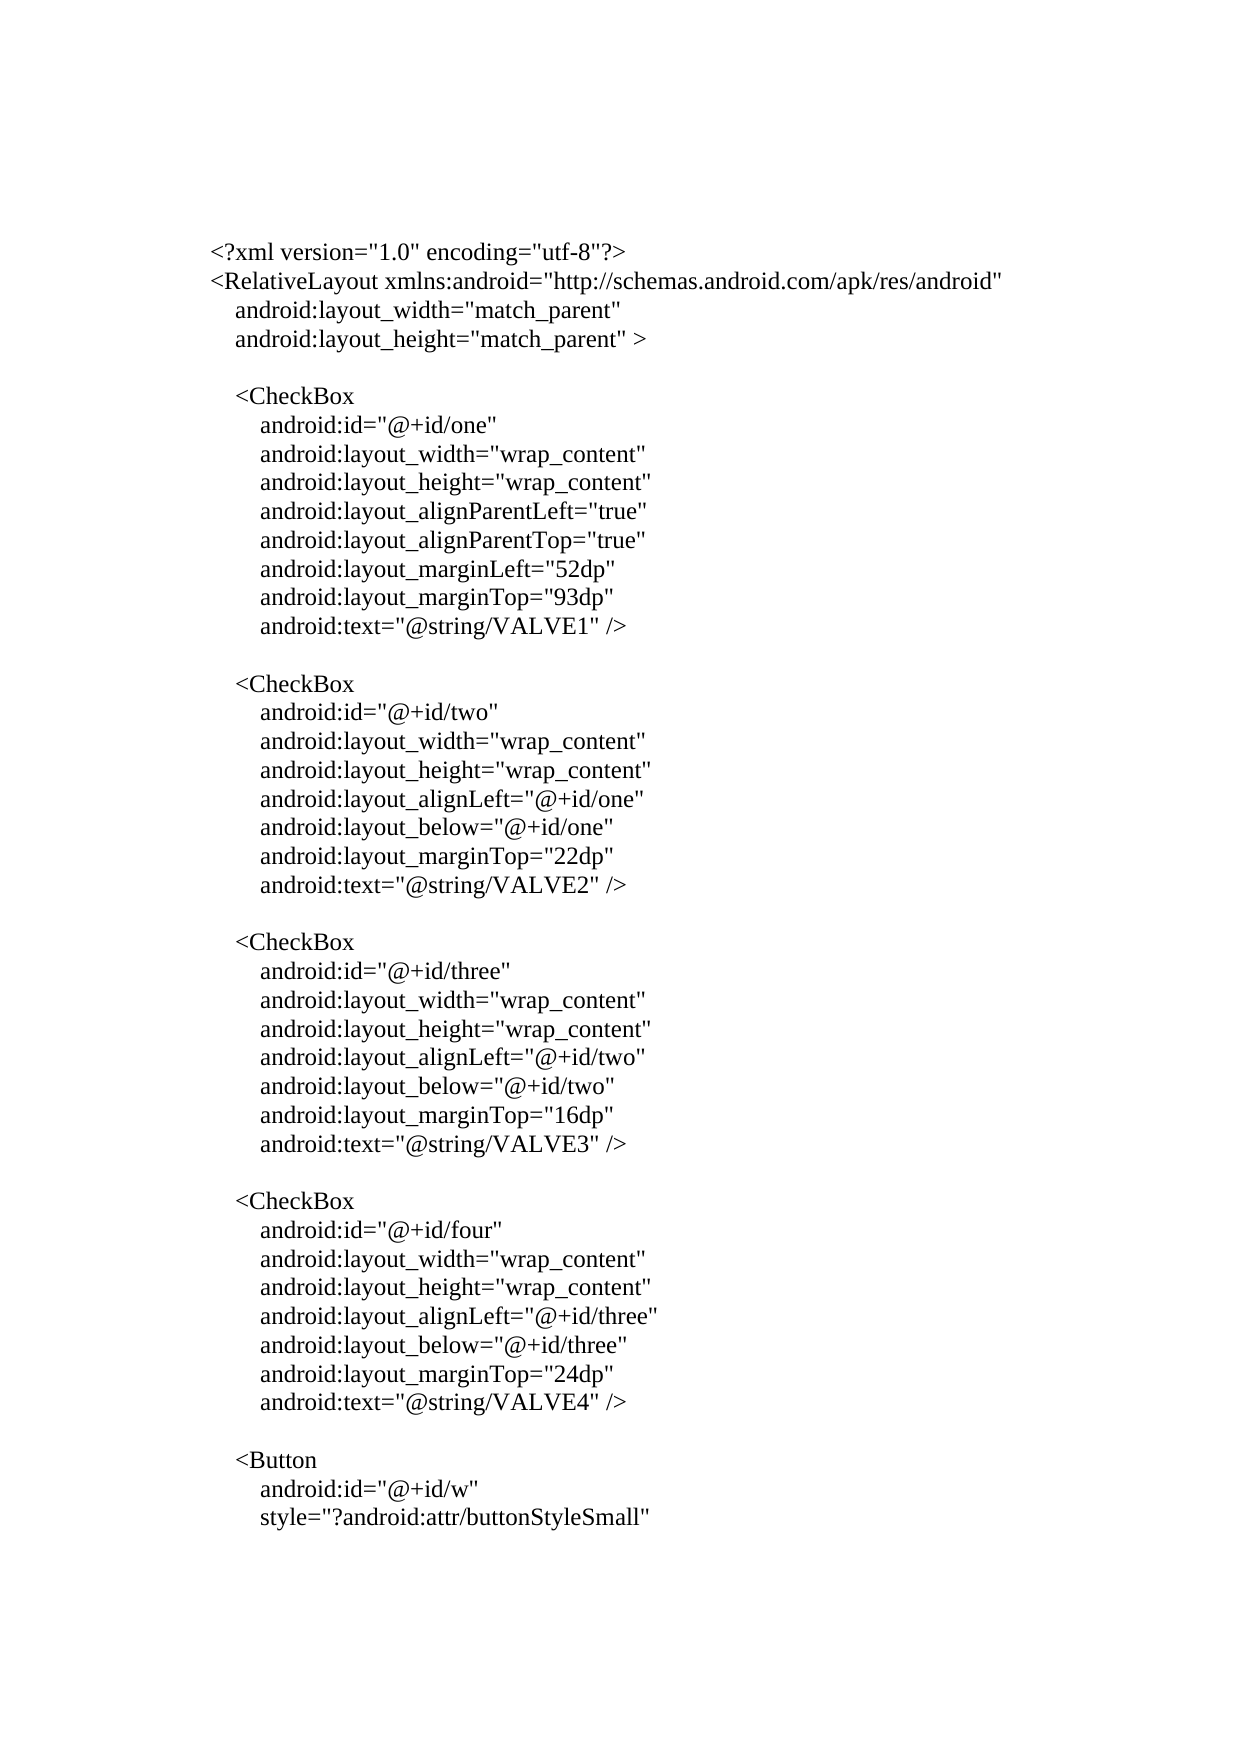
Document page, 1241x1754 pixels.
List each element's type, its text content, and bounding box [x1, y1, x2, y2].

text style="?android:attr/buttonStyleSmall" [210, 1502, 1075, 1531]
text android:text="@string/VALVE3" /> [210, 1129, 1075, 1157]
text android:layout_height="wrap_content" [210, 1272, 1075, 1301]
text android:layout_alignParentTop="true" [210, 525, 1075, 554]
text android:layout_marginTop="22dp" [210, 841, 1075, 870]
text android:id="@+id/four" [210, 1215, 1075, 1244]
text android:id="@+id/one" [210, 410, 1075, 439]
text android:text="@string/VALVE2" /> [210, 870, 1075, 899]
text <CheckBox [210, 381, 1075, 410]
text <Button [210, 1445, 1075, 1474]
text <CheckBox [210, 1186, 1075, 1215]
text android:layout_height="wrap_content" [210, 467, 1075, 496]
text android:layout_alignLeft="@+id/one" [210, 784, 1075, 812]
text android:layout_height="match_parent" > [210, 324, 1075, 352]
text <RelativeLayout xmlns:android="http://schemas.android.com/apk/res/android" [210, 266, 1075, 295]
text android:id="@+id/two" [210, 697, 1075, 726]
text android:layout_width="wrap_content" [210, 726, 1075, 755]
text android:layout_width="wrap_content" [210, 439, 1075, 467]
text android:layout_height="wrap_content" [210, 755, 1075, 784]
text android:layout_marginTop="93dp" [210, 582, 1075, 611]
text android:id="@+id/three" [210, 956, 1075, 985]
text android:layout_width="wrap_content" [210, 1244, 1075, 1272]
text android:layout_below="@+id/two" [210, 1071, 1075, 1100]
text android:layout_below="@+id/one" [210, 812, 1075, 841]
text android:layout_marginTop="24dp" [210, 1359, 1075, 1387]
text <CheckBox [210, 927, 1075, 956]
text android:layout_height="wrap_content" [210, 1014, 1075, 1042]
text android:text="@string/VALVE1" /> [210, 611, 1075, 640]
text <CheckBox [210, 669, 1075, 697]
text android:layout_below="@+id/three" [210, 1330, 1075, 1359]
text android:layout_marginLeft="52dp" [210, 554, 1075, 582]
text android:layout_width="wrap_content" [210, 985, 1075, 1014]
text android:layout_alignParentLeft="true" [210, 496, 1075, 525]
text android:layout_width="match_parent" [210, 295, 1075, 324]
text android:layout_marginTop="16dp" [210, 1100, 1075, 1129]
text android:layout_alignLeft="@+id/two" [210, 1042, 1075, 1071]
text android:text="@string/VALVE4" /> [210, 1387, 1075, 1416]
text <?xml version="1.0" encoding="utf-8"?> [210, 237, 1075, 266]
text android:layout_alignLeft="@+id/three" [210, 1301, 1075, 1330]
text android:id="@+id/w" [210, 1474, 1075, 1502]
